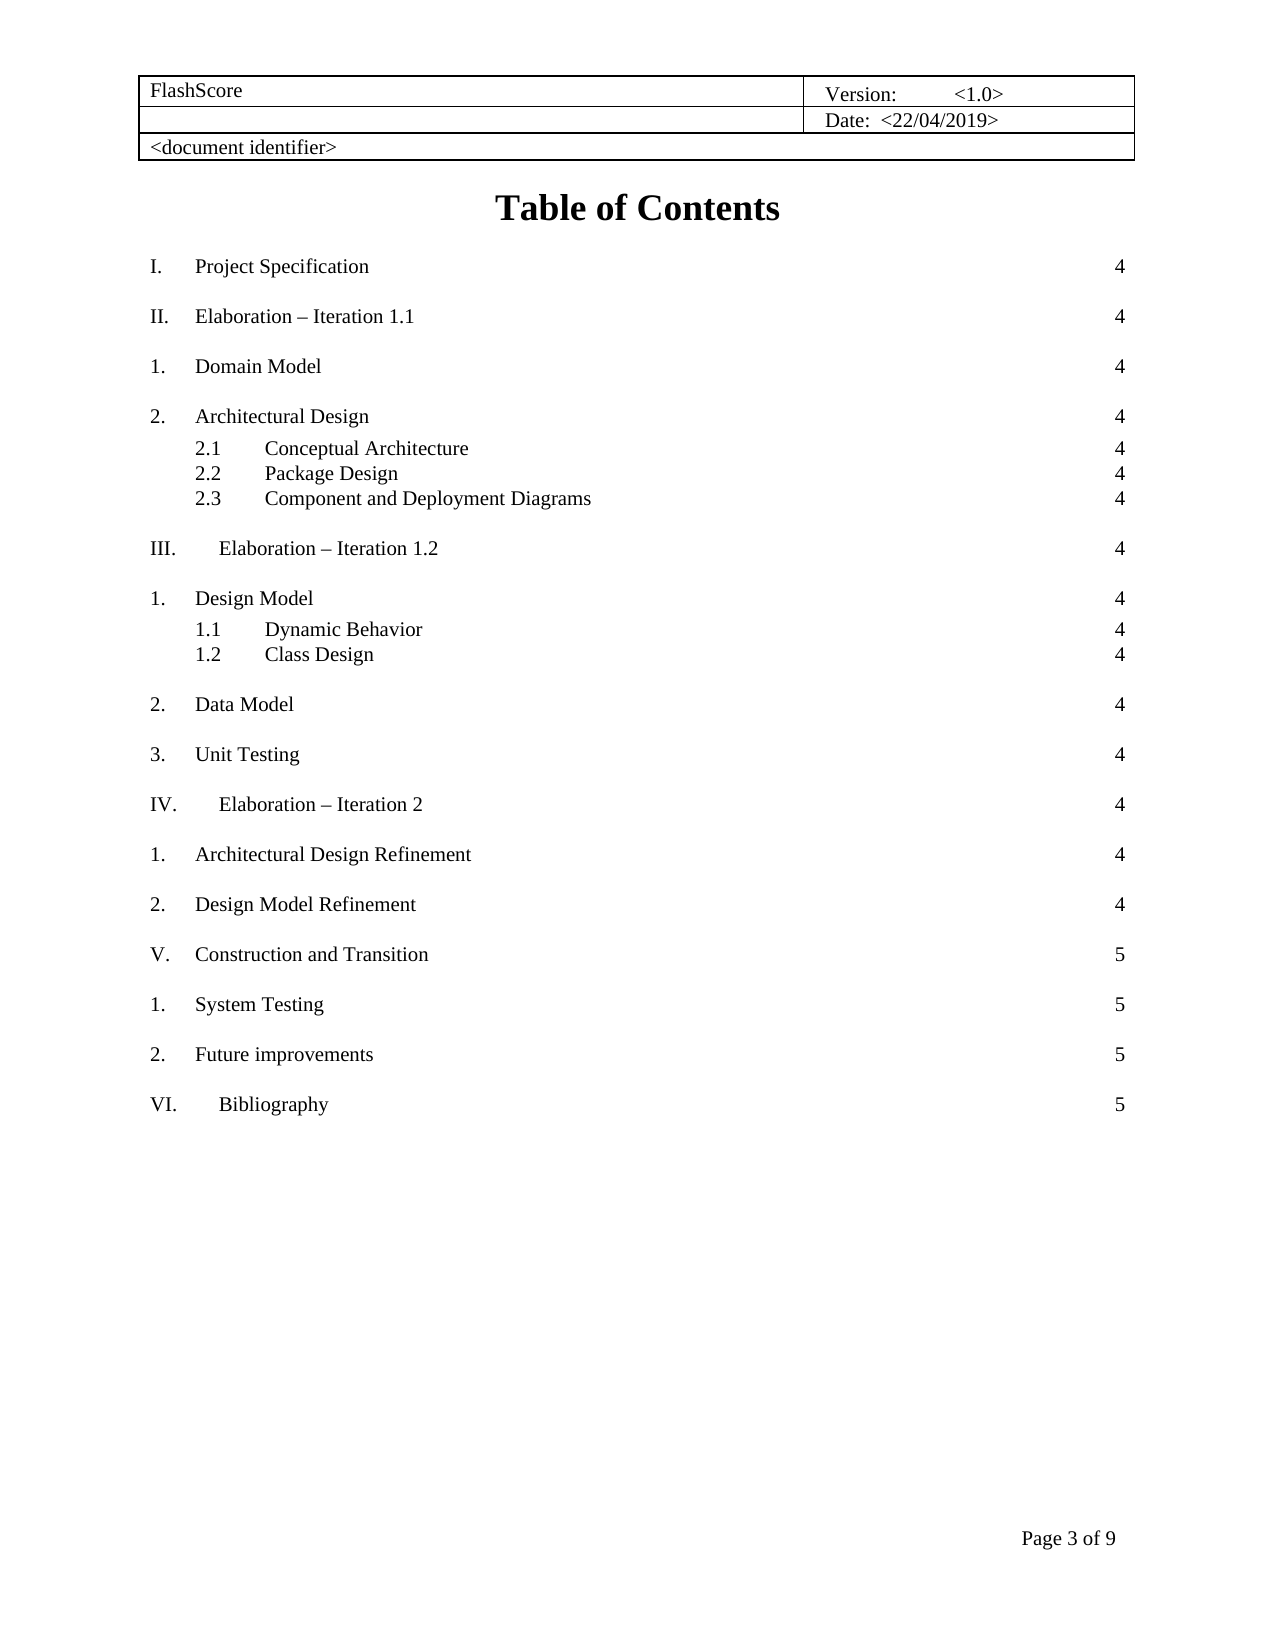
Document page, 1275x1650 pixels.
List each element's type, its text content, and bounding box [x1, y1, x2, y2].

title Table of Contents [150, 185, 1125, 228]
text I. Project Specification 4 [150, 253, 1050, 278]
text 1. Domain Model 4 [150, 353, 1050, 378]
text 2. Data Model 4 [150, 691, 1050, 716]
text V. Construction and Transition 5 [150, 941, 1050, 966]
text 2. Design Model Refinement 4 [150, 891, 1050, 916]
text 2. Future improvements 5 [150, 1041, 1050, 1066]
text 1. System Testing 5 [150, 991, 1050, 1016]
text 2. Architectural Design 4 [150, 403, 1050, 428]
text 2.3 Component and Deployment Diagrams 4 [195, 485, 1050, 510]
text 2.1 Conceptual Architecture 4 [195, 435, 1050, 460]
text IV. Elaboration – Iteration 2 4 [150, 791, 1050, 816]
text 3. Unit Testing 4 [150, 741, 1050, 766]
text 1. Architectural Design Refinement 4 [150, 841, 1050, 866]
text 1. Design Model 4 [150, 585, 1050, 610]
text 1.1 Dynamic Behavior 4 [195, 616, 1050, 641]
text 2.2 Package Design 4 [195, 460, 1050, 485]
text II. Elaboration – Iteration 1.1 4 [150, 303, 1050, 328]
text III. Elaboration – Iteration 1.2 4 [150, 535, 1050, 560]
text 1.2 Class Design 4 [195, 641, 1050, 666]
text VI. Bibliography 5 [150, 1091, 1050, 1116]
